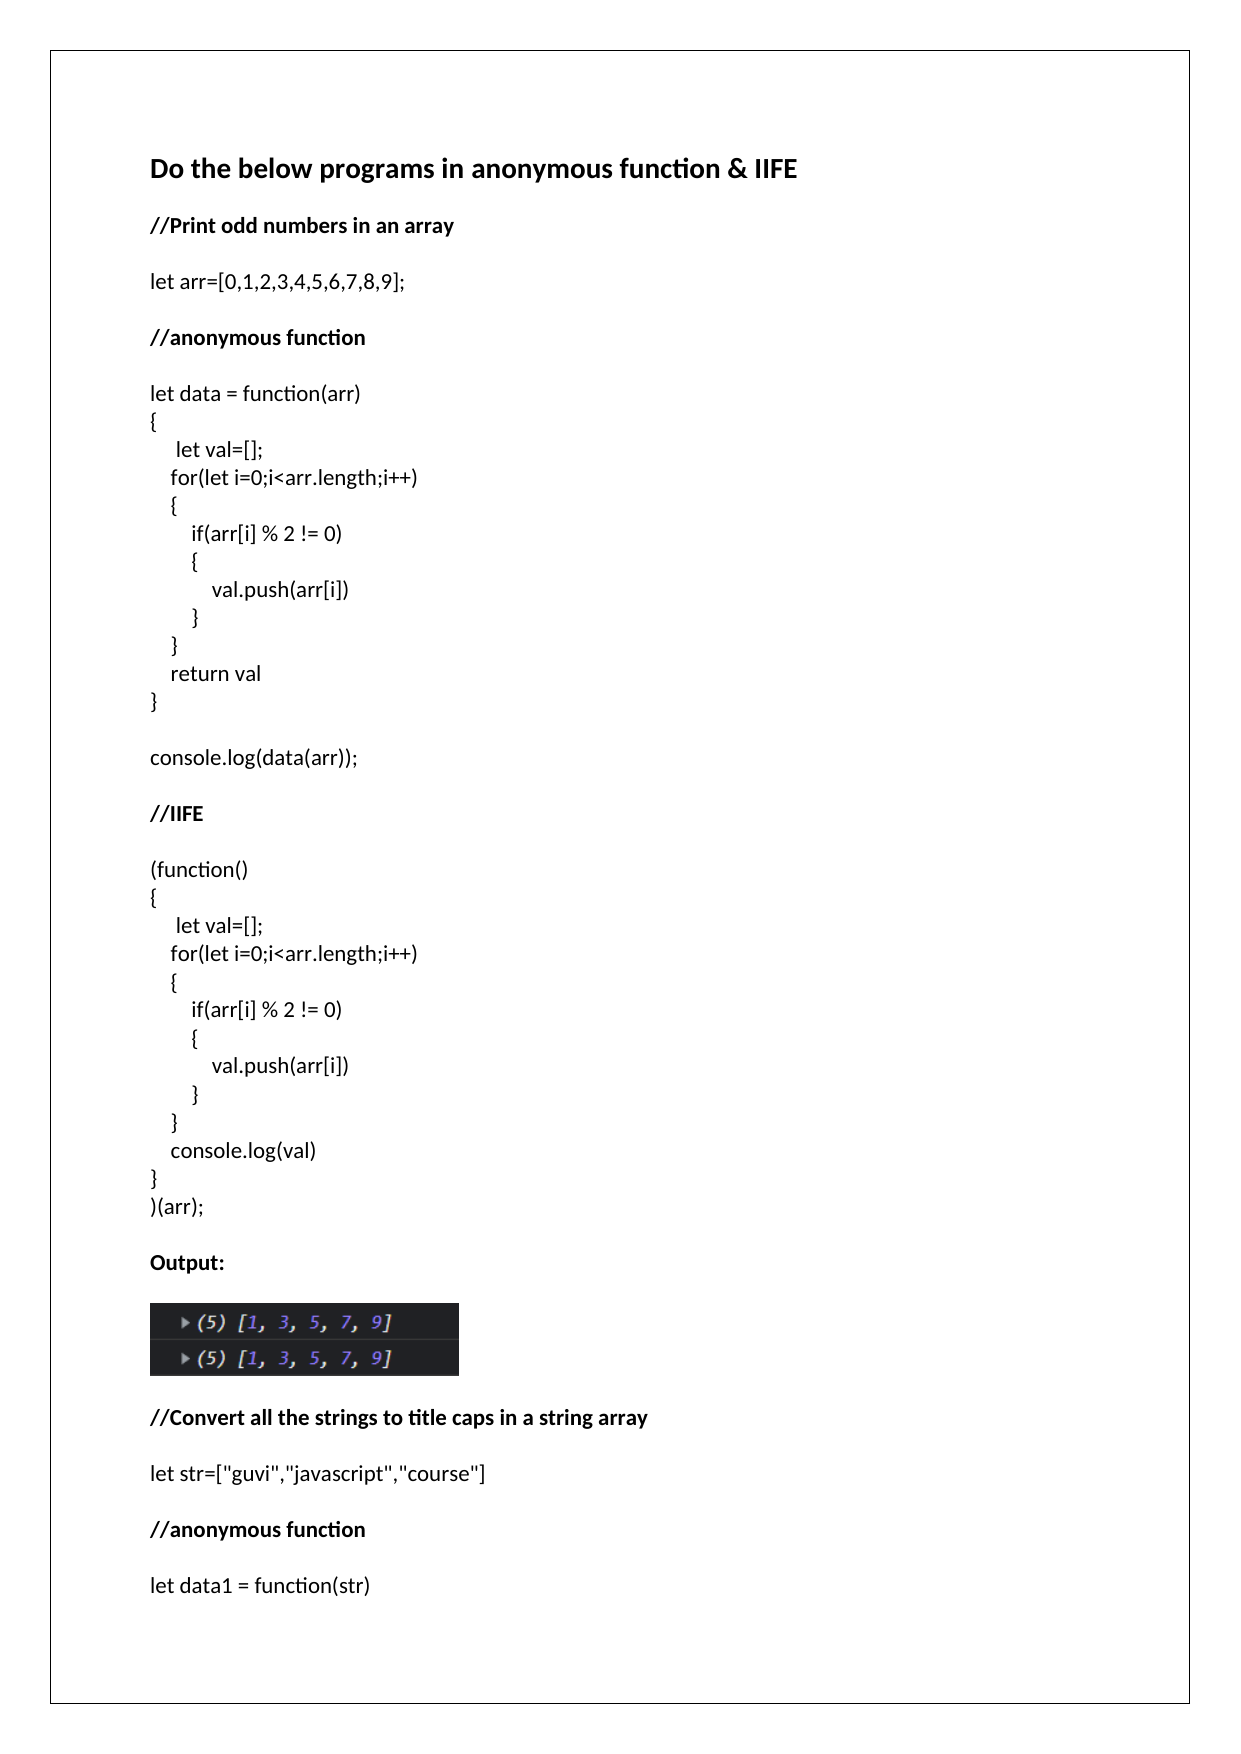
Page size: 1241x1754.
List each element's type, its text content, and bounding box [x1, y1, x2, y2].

text let arr=[0,1,2,3,4,5,6,7,8,9]; [150, 267, 1090, 295]
text { [150, 491, 1090, 519]
text Do the below programs in anonymous function & IIFE [150, 150, 1090, 186]
text console.log(val) [150, 1136, 1090, 1164]
text } [150, 1164, 1090, 1192]
text let data1 = function(str) [150, 1571, 1090, 1599]
text { [150, 968, 1090, 996]
text //IIFE [150, 799, 1090, 827]
text return val [150, 659, 1090, 687]
text if(arr[i] % 2 != 0) [150, 996, 1090, 1024]
text let str=["guvi","javascript","course"] [150, 1459, 1090, 1487]
text if(arr[i] % 2 != 0) [150, 519, 1090, 547]
text val.push(arr[i]) [150, 1052, 1090, 1080]
text Output: [150, 1248, 1090, 1276]
text val.push(arr[i]) [150, 575, 1090, 603]
text )(arr); [150, 1192, 1090, 1220]
text { [150, 407, 1090, 435]
text //Convert all the strings to title caps in a string array [150, 1403, 1090, 1431]
text } [150, 1108, 1090, 1136]
text let val=[]; [150, 912, 1090, 939]
text { [150, 1024, 1090, 1052]
text //Print odd numbers in an array [150, 211, 1090, 239]
text let val=[]; [150, 435, 1090, 463]
text //anonymous function [150, 323, 1090, 351]
text { [150, 883, 1090, 912]
text (function() [150, 856, 1090, 883]
text } [150, 687, 1090, 715]
text } [150, 1080, 1090, 1108]
text let data = function(arr) [150, 379, 1090, 407]
picture [150, 1303, 459, 1376]
text } [150, 631, 1090, 659]
text } [150, 603, 1090, 631]
text console.log(data(arr)); [150, 743, 1090, 771]
text for(let i=0;i<arr.length;i++) [150, 463, 1090, 491]
text for(let i=0;i<arr.length;i++) [150, 939, 1090, 968]
text //anonymous function [150, 1515, 1090, 1543]
text { [150, 547, 1090, 575]
